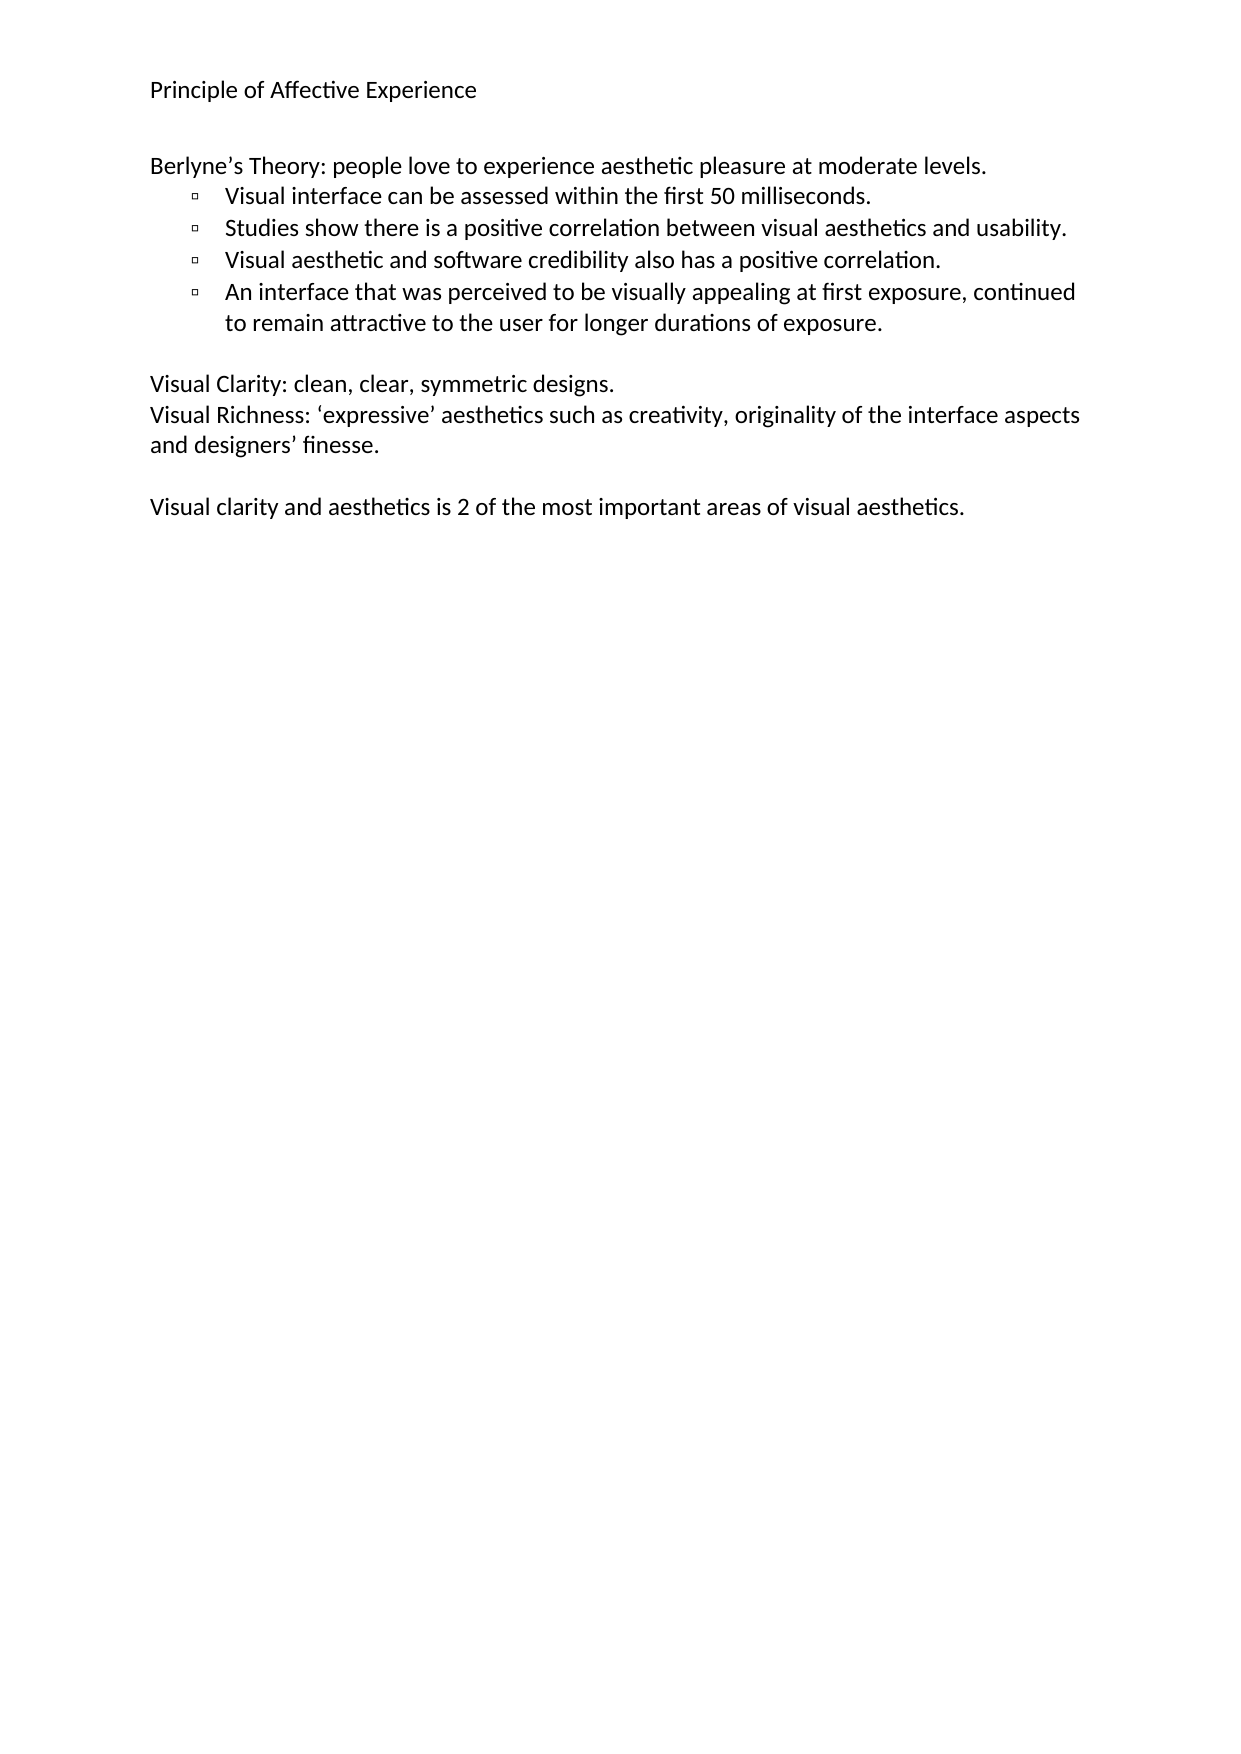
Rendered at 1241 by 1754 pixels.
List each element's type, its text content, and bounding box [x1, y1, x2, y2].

text Visual Clarity: clean, clear, symmetric designs. [150, 369, 1090, 399]
list Visual aesthetic and software credibility also has a positive correlation. [187, 244, 1090, 276]
list Visual interface can be assessed within the first 50 milliseconds. [187, 181, 1090, 212]
text Visual clarity and aesthetics is 2 of the most important areas of visual aesthetics. [150, 491, 1090, 521]
list Studies show there is a positive correlation between visual aesthetics and usability. [187, 212, 1090, 244]
list An interface that was perceived to be visually appealing at first exposure, continued to remain attractive to the user for longer durations of exposure. [187, 276, 1090, 338]
text Visual Richness: ‘expressive’ aesthetics such as creativity, originality of the interface aspects and designers’ finesse. [150, 399, 1090, 460]
text Berlyne’s Theory: people love to experience aesthetic pleasure at moderate levels. [150, 150, 1090, 181]
